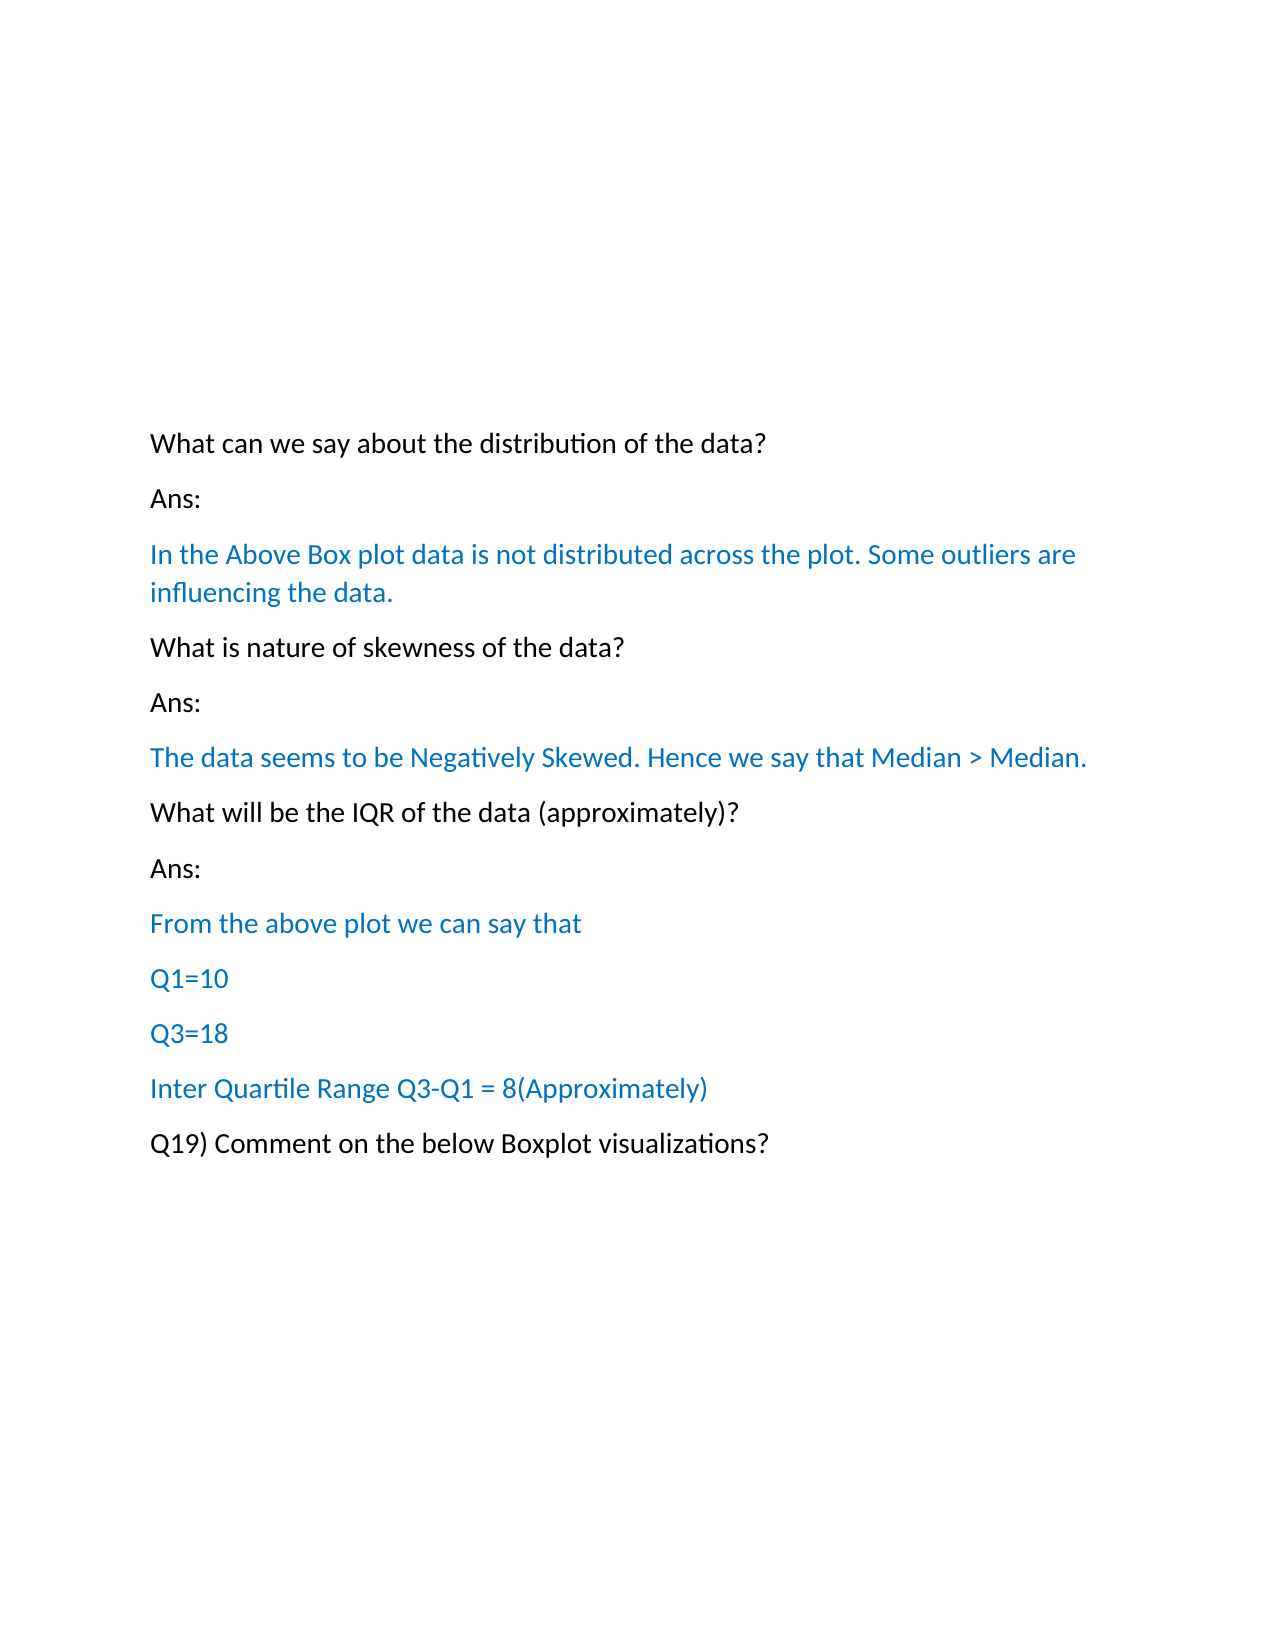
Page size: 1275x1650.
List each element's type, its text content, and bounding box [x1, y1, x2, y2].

text Ans: [150, 684, 1125, 720]
text Q3=18 [150, 1015, 1125, 1051]
text Inter Quartile Range Q3-Q1 = 8(Approximately) [150, 1070, 1125, 1106]
text Ans: [150, 850, 1125, 885]
text Q19) Comment on the below Boxplot visualizations? [150, 1125, 1125, 1161]
text Ans: [150, 481, 1125, 516]
text What is nature of skewness of the data? [150, 629, 1125, 665]
text From the above plot we can say that [150, 905, 1125, 940]
text The data seems to be Negatively Skewed. Hence we say that Median > Median. [150, 739, 1125, 775]
text What will be the IQR of the data (approximately)? [150, 794, 1125, 830]
text What can we say about the distribution of the data? [150, 426, 1125, 461]
text Q1=10 [150, 960, 1125, 996]
text In the Above Box plot data is not distributed across the plot. Some outliers are influencing the data. [150, 536, 1125, 610]
